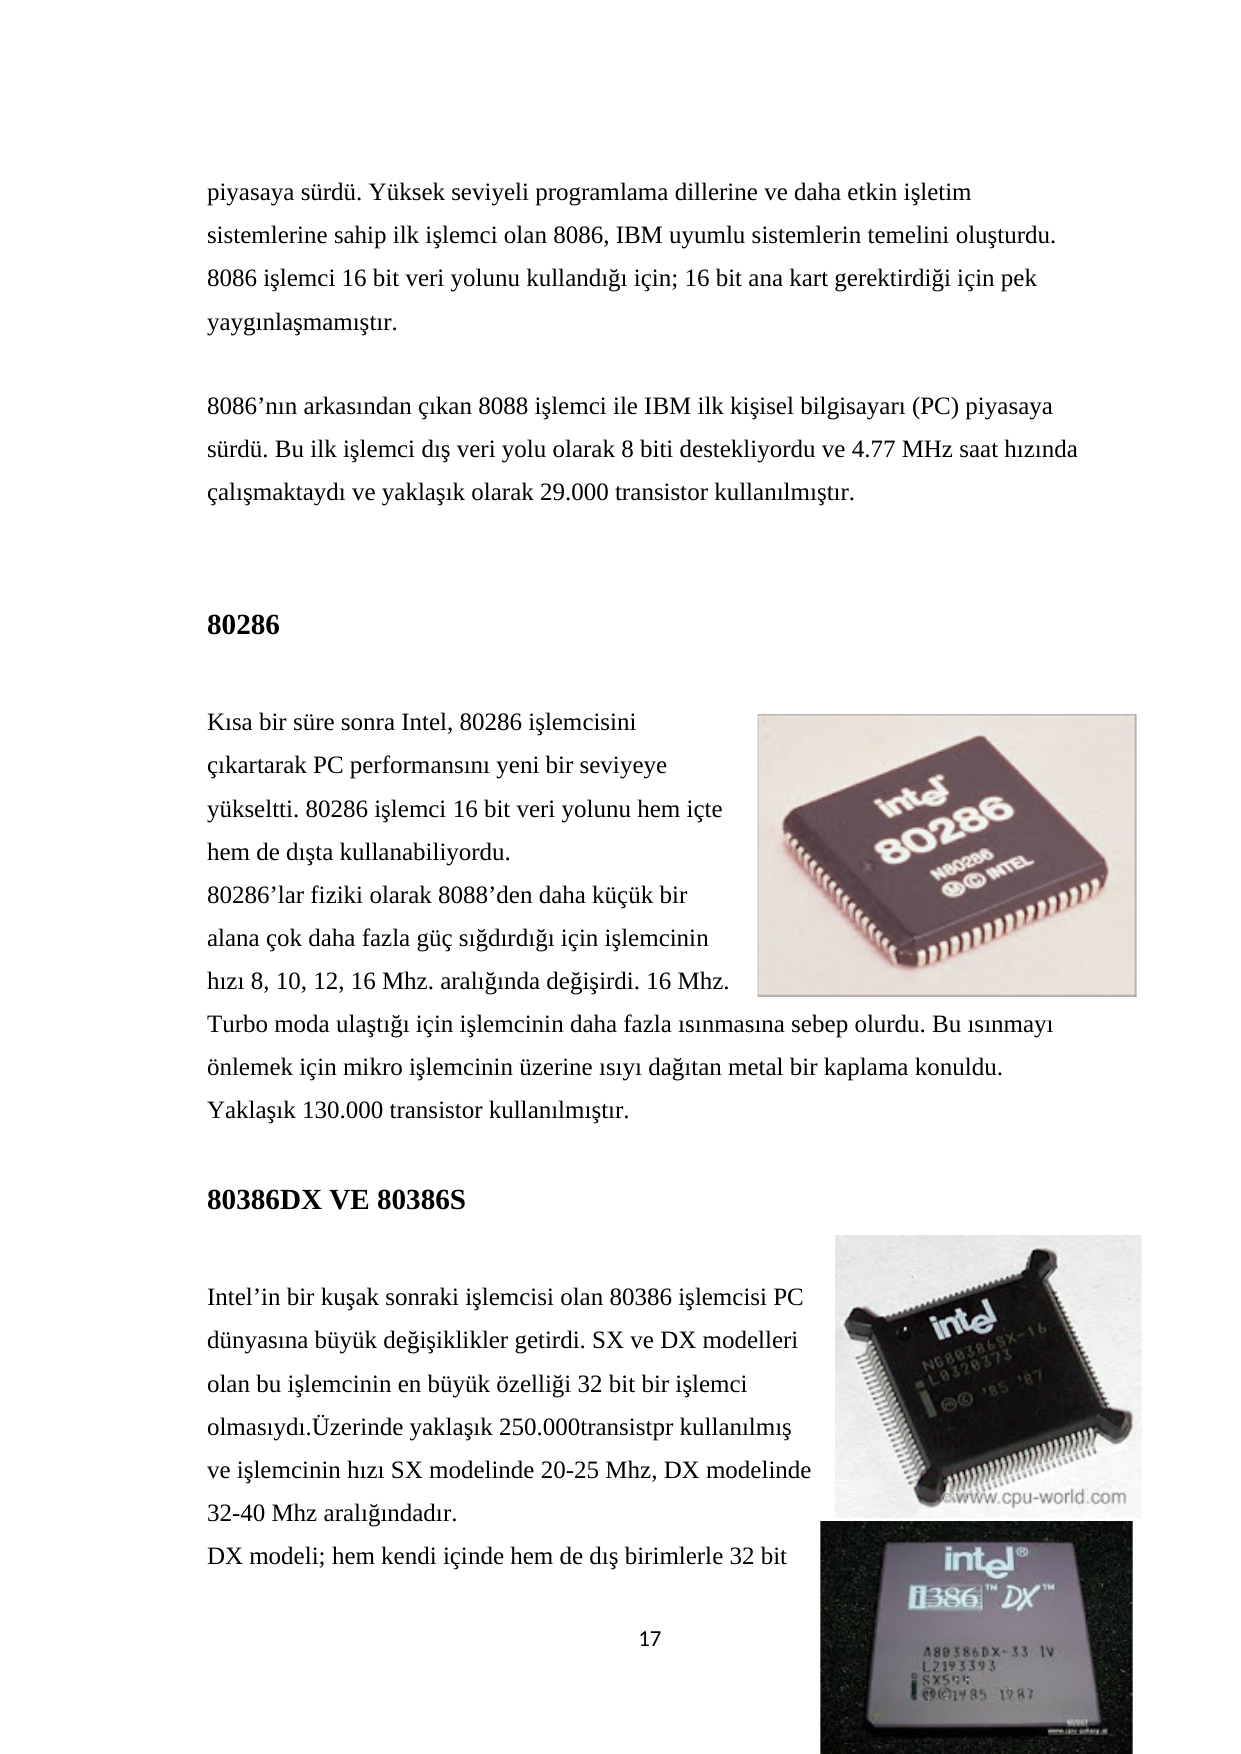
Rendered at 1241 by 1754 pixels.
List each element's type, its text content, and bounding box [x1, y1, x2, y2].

text 8086’nın arkasından çıkan 8088 işlemci ile IBM ilk kişisel bilgisayarı (PC) piyasaya sürdü. Bu ilk işlemci dış veri yolu olarak 8 biti destekliyordu ve 4.77 MHz saat hızında çalışmaktaydı ve yaklaşık olarak 29.000 transistor kullanılmıştır. [207, 391, 1092, 506]
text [207, 177, 1092, 377]
picture [757, 714, 1137, 997]
picture [820, 1521, 1133, 1754]
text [207, 1282, 1092, 1570]
text 80286 [207, 607, 1092, 640]
picture [835, 1235, 1142, 1518]
text 80386DX VE 80386S [207, 1182, 1092, 1215]
